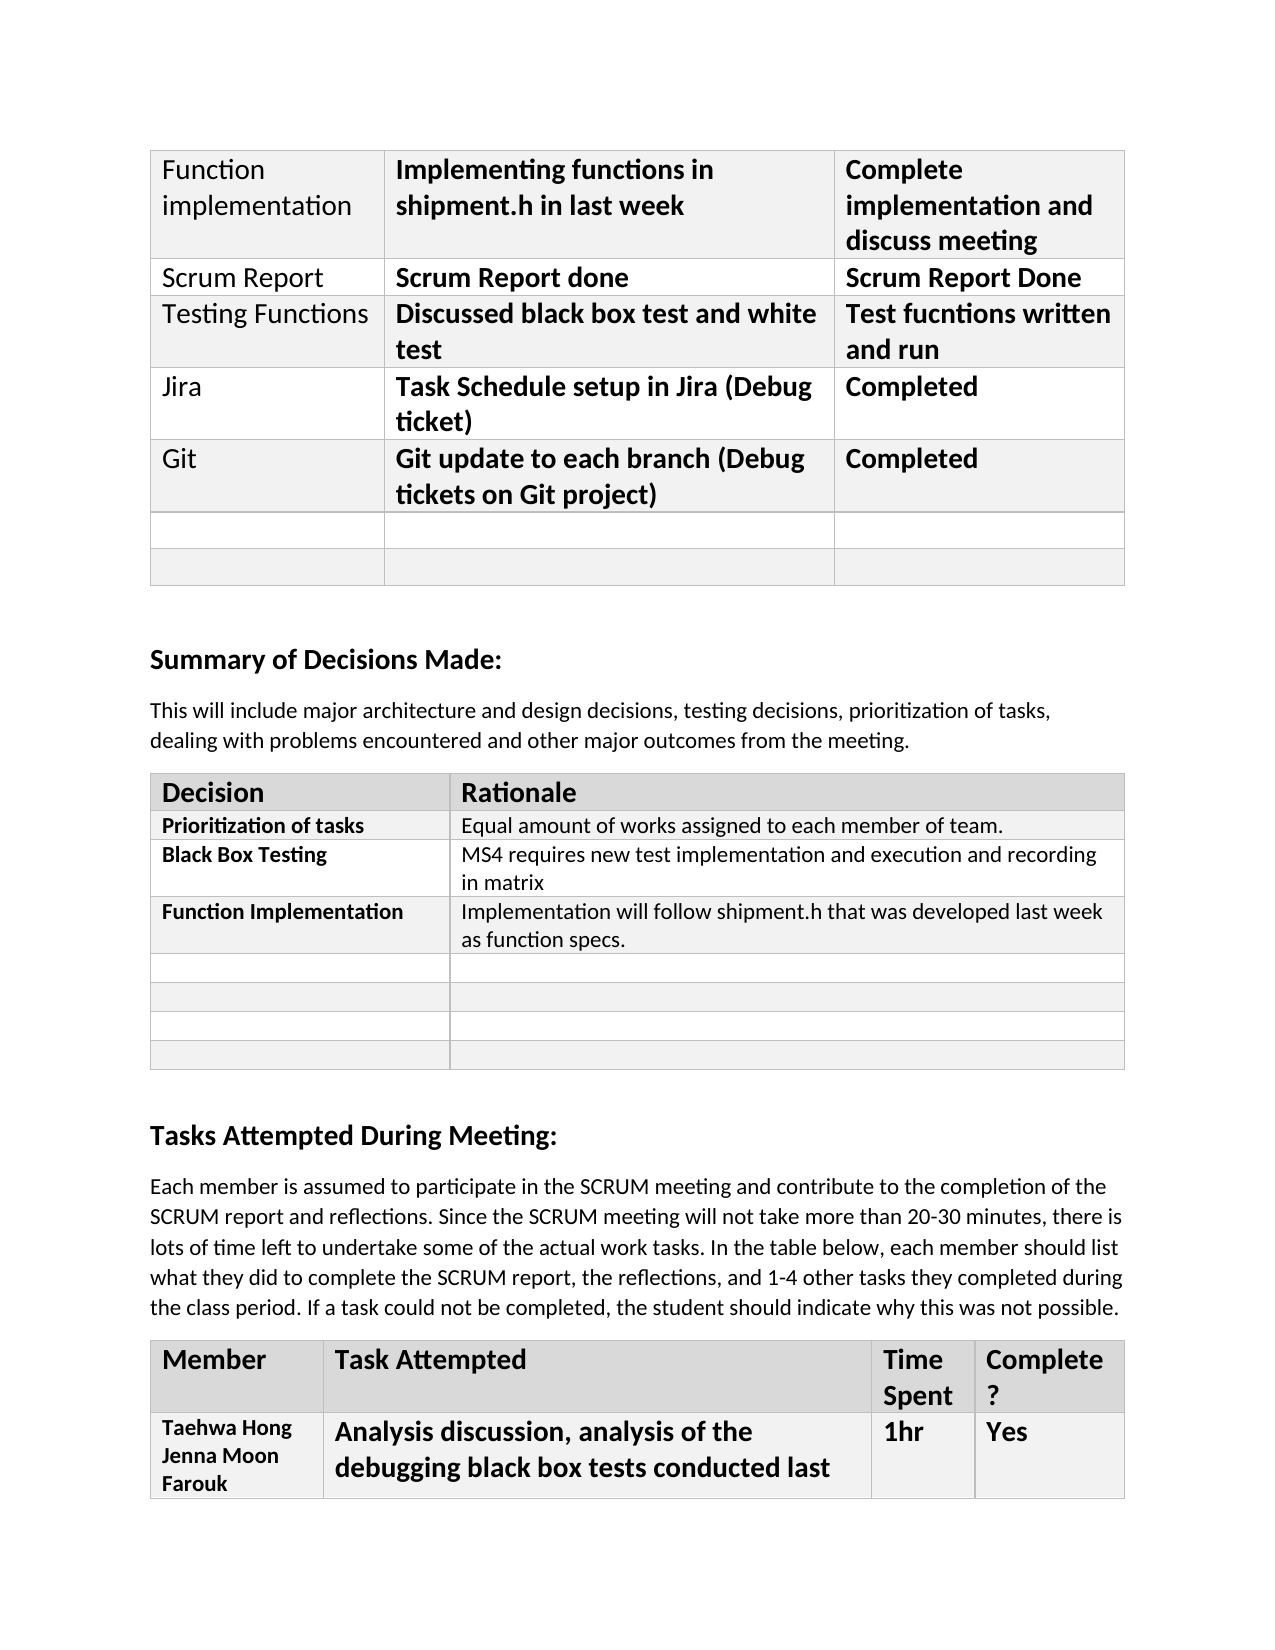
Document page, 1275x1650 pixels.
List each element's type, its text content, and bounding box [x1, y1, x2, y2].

table_cell [151, 513, 384, 548]
table_header Member [151, 1341, 323, 1412]
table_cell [151, 1413, 323, 1497]
text Each member is assumed to participate in the SCRUM meeting and contribute to the completion of the SCRUM report and reflections. Since the SCRUM meeting will not take more than 20-30 minutes, there is lots of time left to undertake some of the actual work tasks. In the table below, each member should list what they did to complete the SCRUM report, the reflections, and 1-4 other tasks they completed during the class period. If a task could not be completed, the student should indicate why this was not possible. [150, 1172, 1125, 1321]
table_cell [151, 1012, 449, 1040]
table_cell Scrum Report Done [835, 259, 1124, 294]
table_cell Yes [976, 1413, 1124, 1497]
table_cell [151, 954, 449, 982]
table_cell [451, 1041, 1124, 1069]
table_header Task Attempted [324, 1341, 871, 1412]
table_cell Testing Functions [151, 296, 384, 367]
table_cell [151, 549, 384, 585]
table_cell Jira [151, 368, 384, 439]
text Tasks Attempted During Meeting: [150, 1117, 1125, 1153]
text Summary of Decisions Made: [150, 641, 1125, 677]
table_cell [451, 954, 1124, 982]
table_cell 1hr [872, 1413, 974, 1497]
table_cell [835, 549, 1124, 585]
table_cell [835, 513, 1124, 548]
table_cell Prioritization of tasks [151, 811, 449, 839]
table_header Complete? [976, 1341, 1124, 1412]
table_cell Implementing functions in shipment.h in last week [385, 151, 834, 258]
table_cell Function implementation [151, 151, 384, 258]
text This will include major architecture and design decisions, testing decisions, prioritization of tasks, dealing with problems encountered and other major outcomes from the meeting. [150, 696, 1125, 754]
table_cell Function Implementation [151, 897, 449, 953]
table_cell Implementation will follow shipment.h that was developed last week as function specs. [451, 897, 1124, 953]
table_cell [451, 1012, 1124, 1040]
table_cell Complete implementation and discuss meeting [835, 151, 1124, 258]
table_cell Git [151, 440, 384, 511]
table_cell MS4 requires new test implementation and execution and recording in matrix [451, 840, 1124, 896]
table_cell [385, 549, 834, 585]
table_cell Completed [835, 440, 1124, 511]
table_cell Equal amount of works assigned to each member of team. [451, 811, 1124, 839]
table_cell Task Schedule setup in Jira (Debug ticket) [385, 368, 834, 439]
table_cell [151, 1041, 449, 1069]
table_cell [385, 513, 834, 548]
table_cell Discussed black box test and white test [385, 296, 834, 367]
table_cell Scrum Report done [385, 259, 834, 294]
table_cell Completed [835, 368, 1124, 439]
table_cell [451, 983, 1124, 1011]
table_cell Black Box Testing [151, 840, 449, 896]
table_header Rationale [451, 774, 1124, 810]
table_header Decision [151, 774, 449, 810]
table_cell [151, 983, 449, 1011]
table_cell Scrum Report [151, 259, 384, 294]
table_cell Git update to each branch (Debug tickets on Git project) [385, 440, 834, 511]
table_cell Test fucntions written and run [835, 296, 1124, 367]
table_header Time Spent [872, 1341, 974, 1412]
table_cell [324, 1413, 871, 1497]
